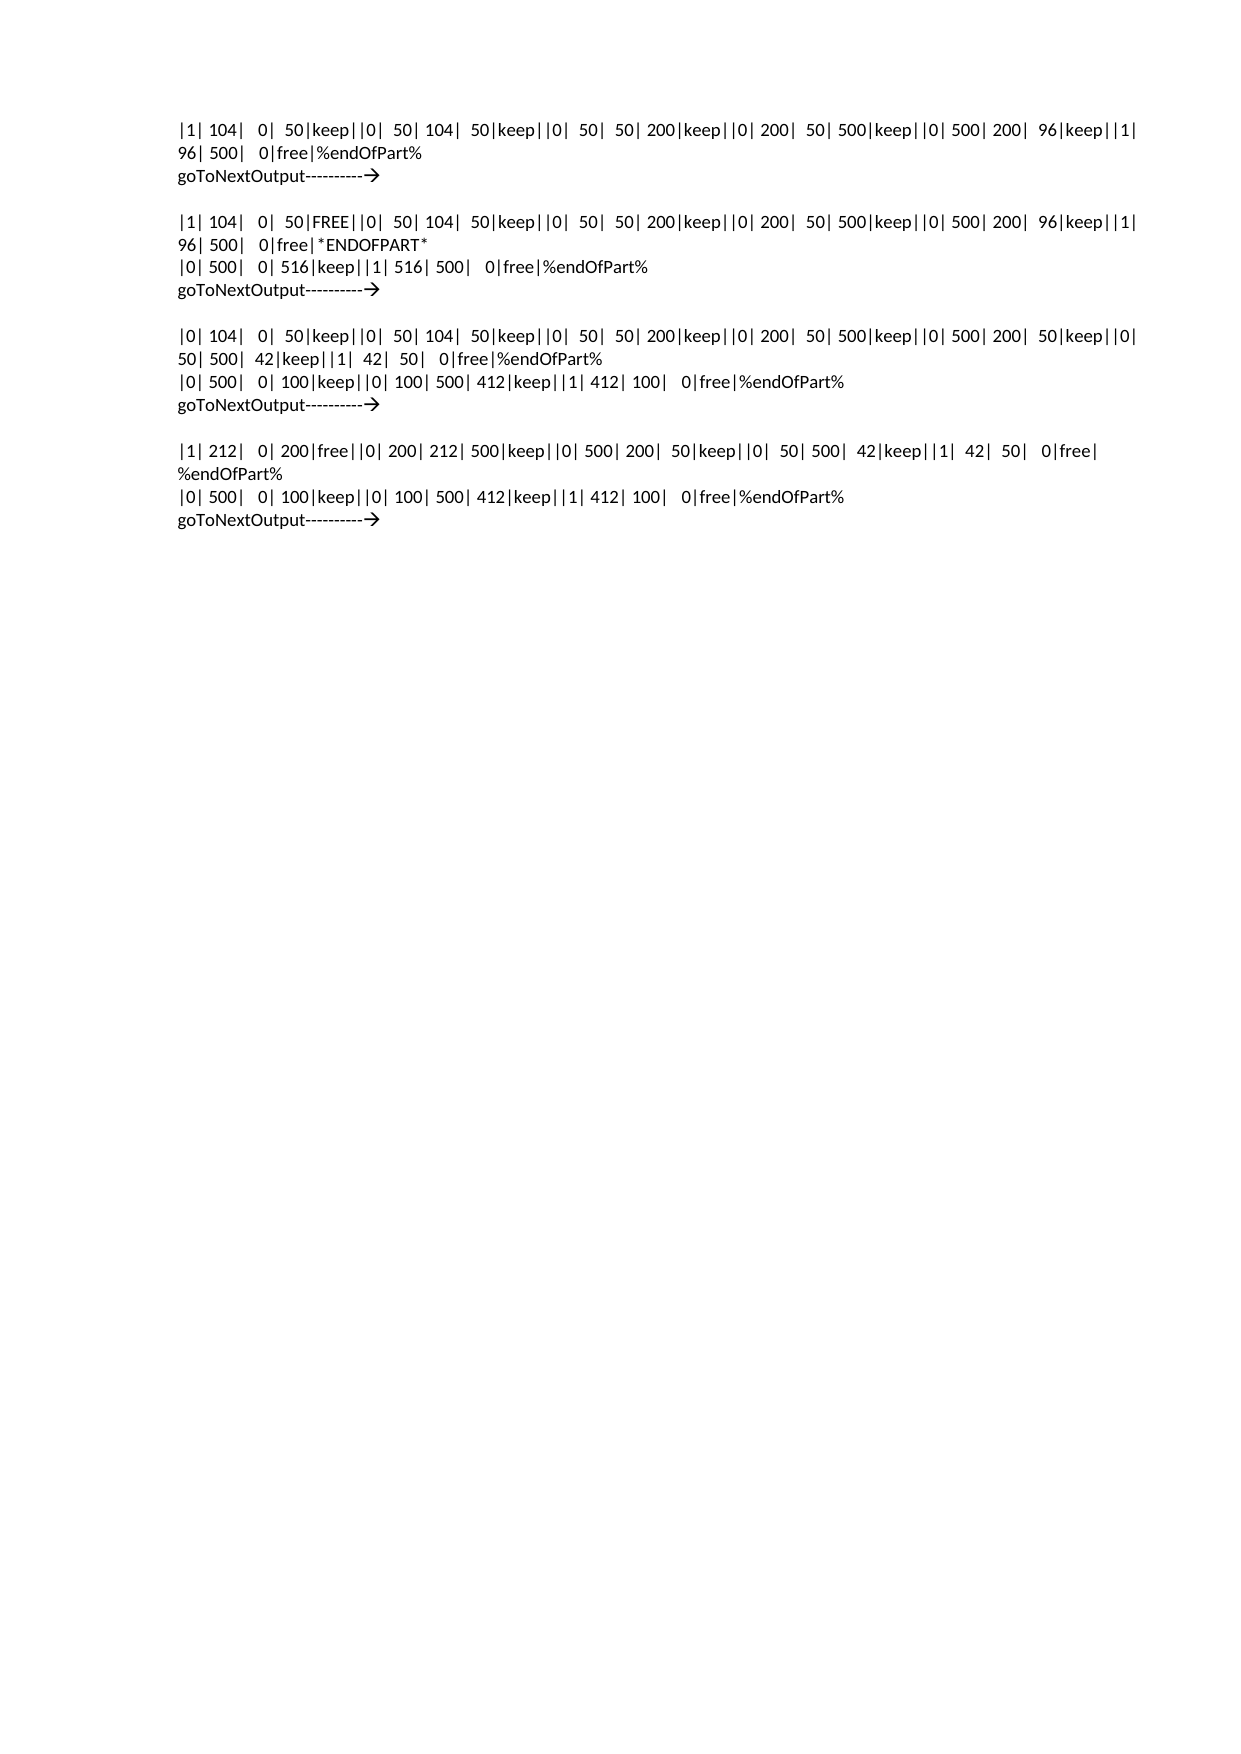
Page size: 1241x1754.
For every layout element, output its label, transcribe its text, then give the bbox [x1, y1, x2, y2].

text |1| 104| 0| 50|keep||0| 50| 104| 50|keep||0| 50| 50| 200|keep||0| 200| 50| 500|keep||0| 500| 200| 96|keep||1| 96| 500| 0|free|%endOfPart% [177, 118, 1152, 164]
text goToNextOutput---------- [177, 164, 1152, 187]
text |0| 500| 0| 100|keep||0| 100| 500| 412|keep||1| 412| 100| 0|free|%endOfPart% [177, 485, 1152, 508]
text |0| 104| 0| 50|keep||0| 50| 104| 50|keep||0| 50| 50| 200|keep||0| 200| 50| 500|keep||0| 500| 200| 50|keep||0| 50| 500| 42|keep||1| 42| 50| 0|free|%endOfPart% [177, 324, 1152, 370]
text |1| 212| 0| 200|free||0| 200| 212| 500|keep||0| 500| 200| 50|keep||0| 50| 500| 42|keep||1| 42| 50| 0|free|%endOfPart% [177, 439, 1152, 485]
text |0| 500| 0| 100|keep||0| 100| 500| 412|keep||1| 412| 100| 0|free|%endOfPart% [177, 370, 1152, 393]
text |0| 500| 0| 516|keep||1| 516| 500| 0|free|%endOfPart% [177, 256, 1152, 278]
text goToNextOutput---------- [177, 278, 1152, 301]
text goToNextOutput---------- [177, 508, 1152, 531]
text |1| 104| 0| 50|FREE||0| 50| 104| 50|keep||0| 50| 50| 200|keep||0| 200| 50| 500|keep||0| 500| 200| 96|keep||1| 96| 500| 0|free|*ENDOFPART* [177, 210, 1152, 256]
text goToNextOutput---------- [177, 393, 1152, 416]
